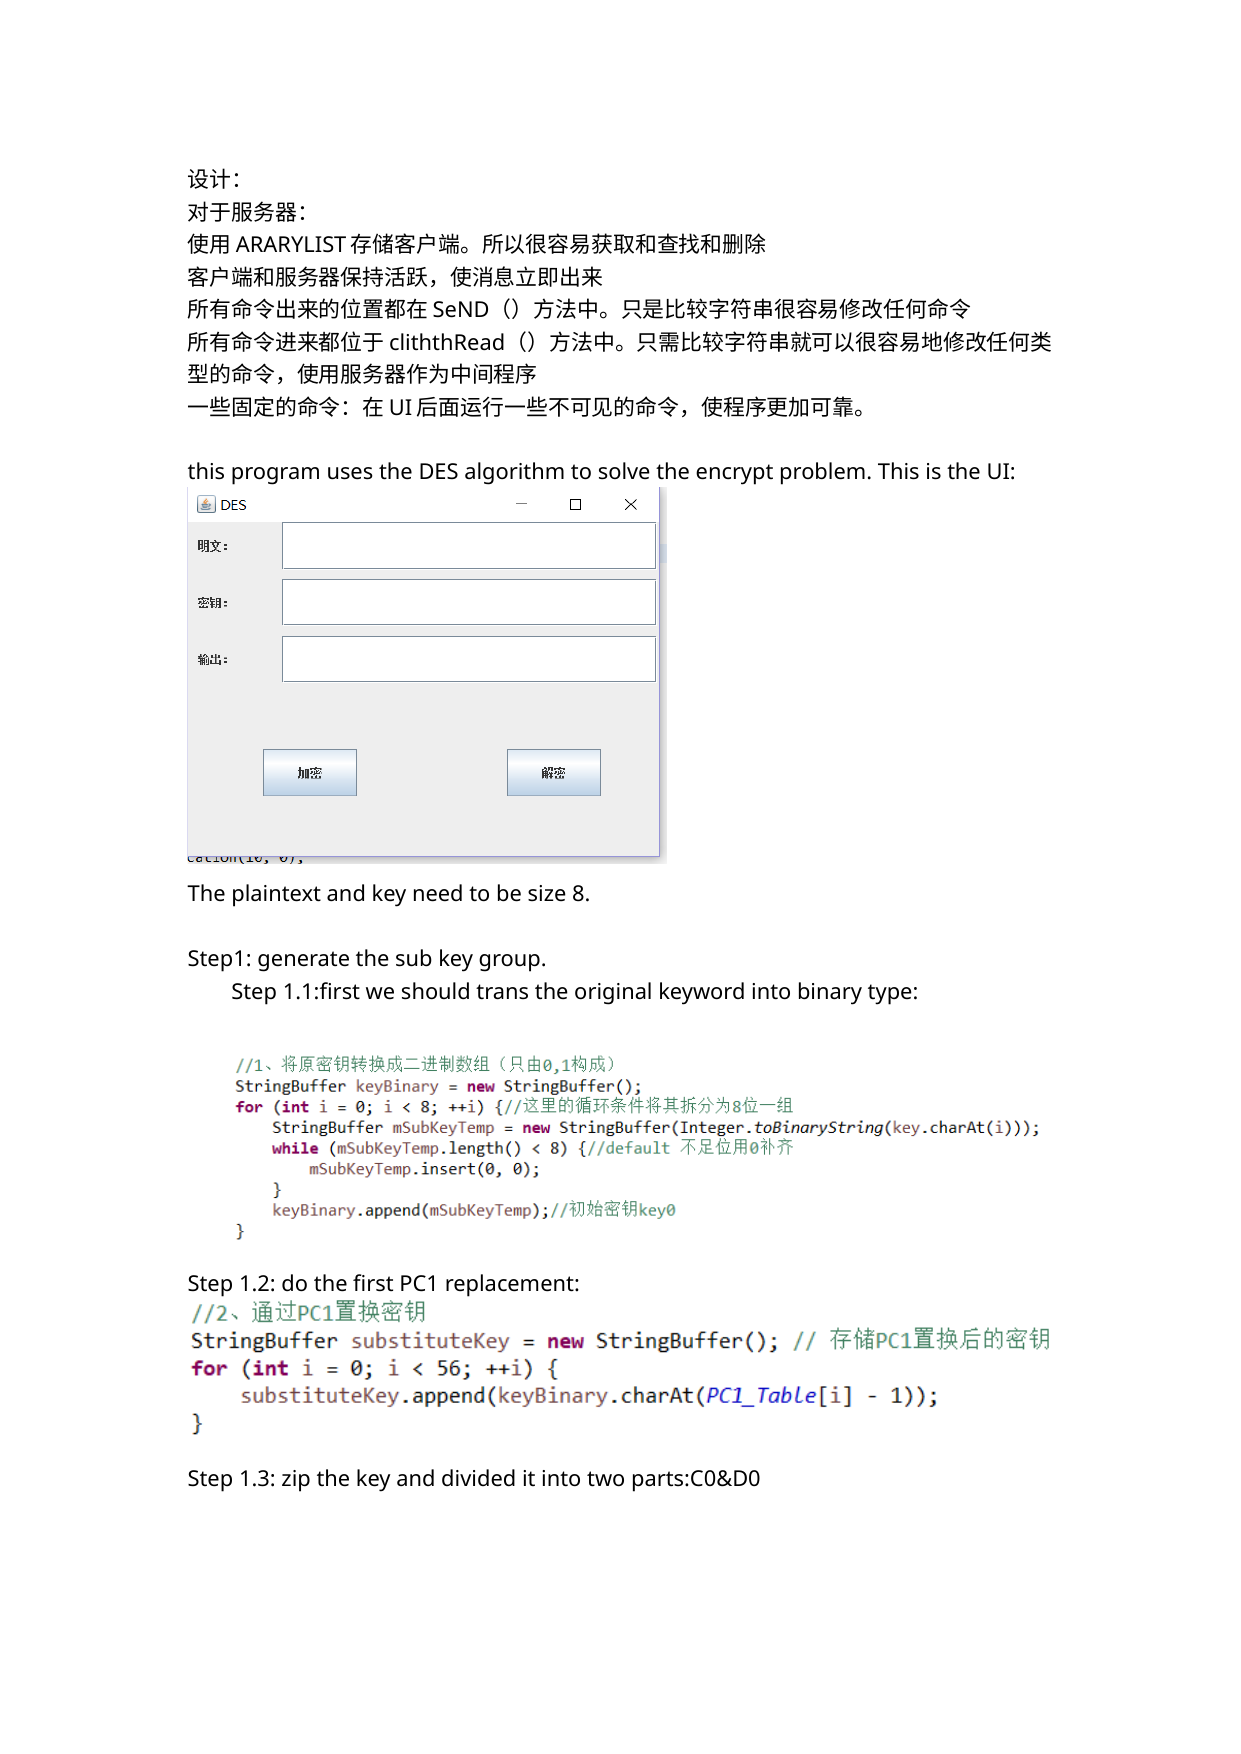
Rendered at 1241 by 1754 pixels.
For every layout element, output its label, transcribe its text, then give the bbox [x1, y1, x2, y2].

picture [187, 487, 667, 864]
text Step1: generate the sub key group. [187, 942, 1053, 974]
text 客户端和服务器保持活跃，使消息立即出来 [187, 259, 1053, 292]
text this program uses the DES algorithm to solve the encrypt problem. This is the UI: [187, 454, 1053, 487]
picture [187, 1039, 1053, 1258]
text Step 1.3: zip the key and divided it into two parts:C0&D0 [187, 1462, 1053, 1494]
text 所有命令进来都位于cliththRead（）方法中。只需比较字符串就可以很容易地修改任何类型的命令，使用服务器作为中间程序 [187, 324, 1053, 389]
text 设计： [187, 162, 1053, 194]
text 所有命令出来的位置都在SeND（）方法中。只是比较字符串很容易修改任何命令 [187, 292, 1053, 324]
text Step 1.1:first we should trans the original keyword into binary type: [187, 974, 1053, 1007]
text 使用ARARYLIST存储客户端。所以很容易获取和查找和删除 [187, 227, 1053, 259]
text 对于服务器： [187, 194, 1053, 227]
text 一些固定的命令：在UI后面运行一些不可见的命令，使程序更加可靠。 [187, 389, 1053, 422]
picture [187, 1299, 1053, 1444]
text Step 1.2: do the first PC1 replacement: [187, 1267, 1053, 1299]
text The plaintext and key need to be size 8. [187, 877, 1053, 909]
